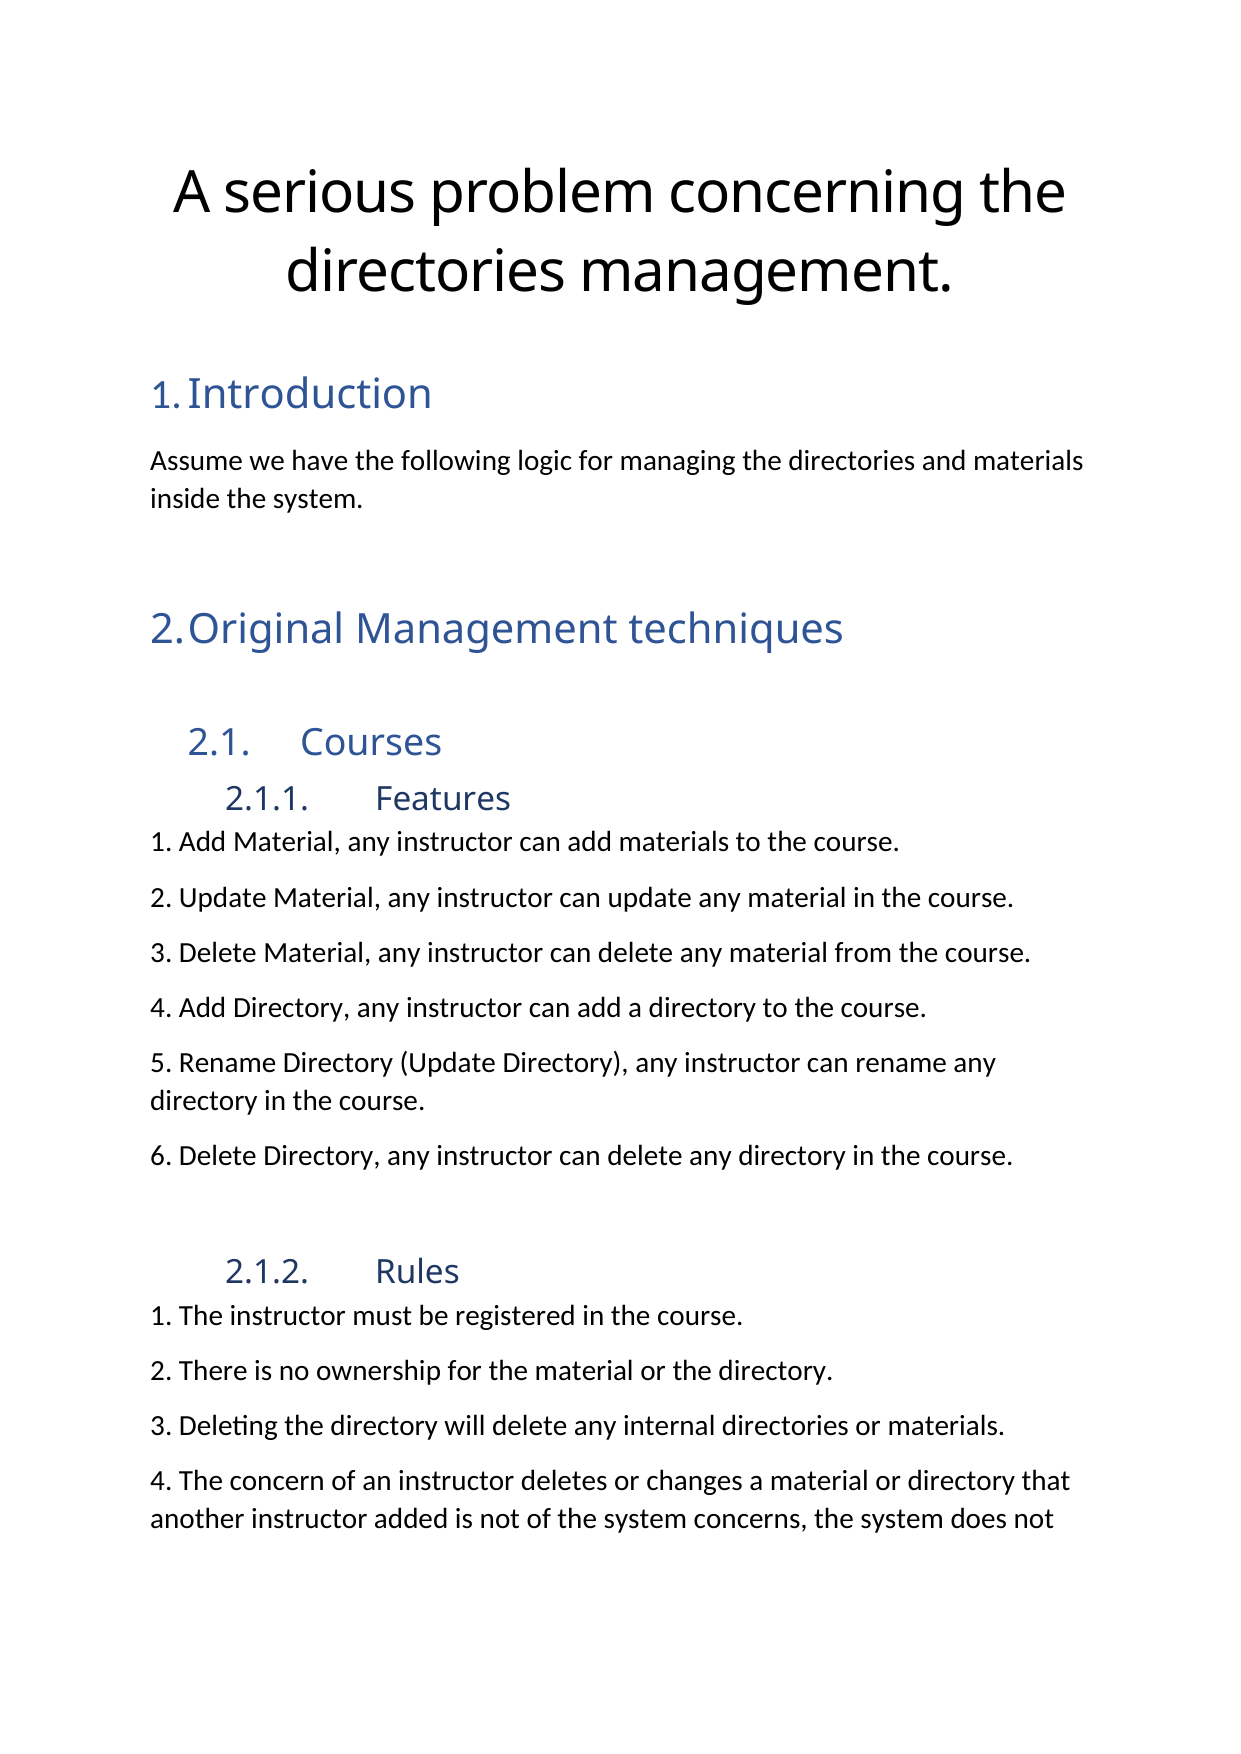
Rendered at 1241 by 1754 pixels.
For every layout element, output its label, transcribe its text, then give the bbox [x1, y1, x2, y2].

subtitle Rules [225, 1248, 1090, 1293]
subtitle Original Management techniques [150, 599, 1090, 656]
subtitle Courses [187, 715, 1090, 766]
subtitle Features [225, 774, 1090, 820]
list Introduction [150, 364, 1090, 421]
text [150, 1462, 1090, 1536]
text 1. Add Material, any instructor can add materials to the course. [150, 823, 1090, 859]
text Assume we have the following logic for managing the directories and materials inside the system. [150, 442, 1090, 516]
title A serious problem concerning the directories management. [150, 150, 1090, 309]
